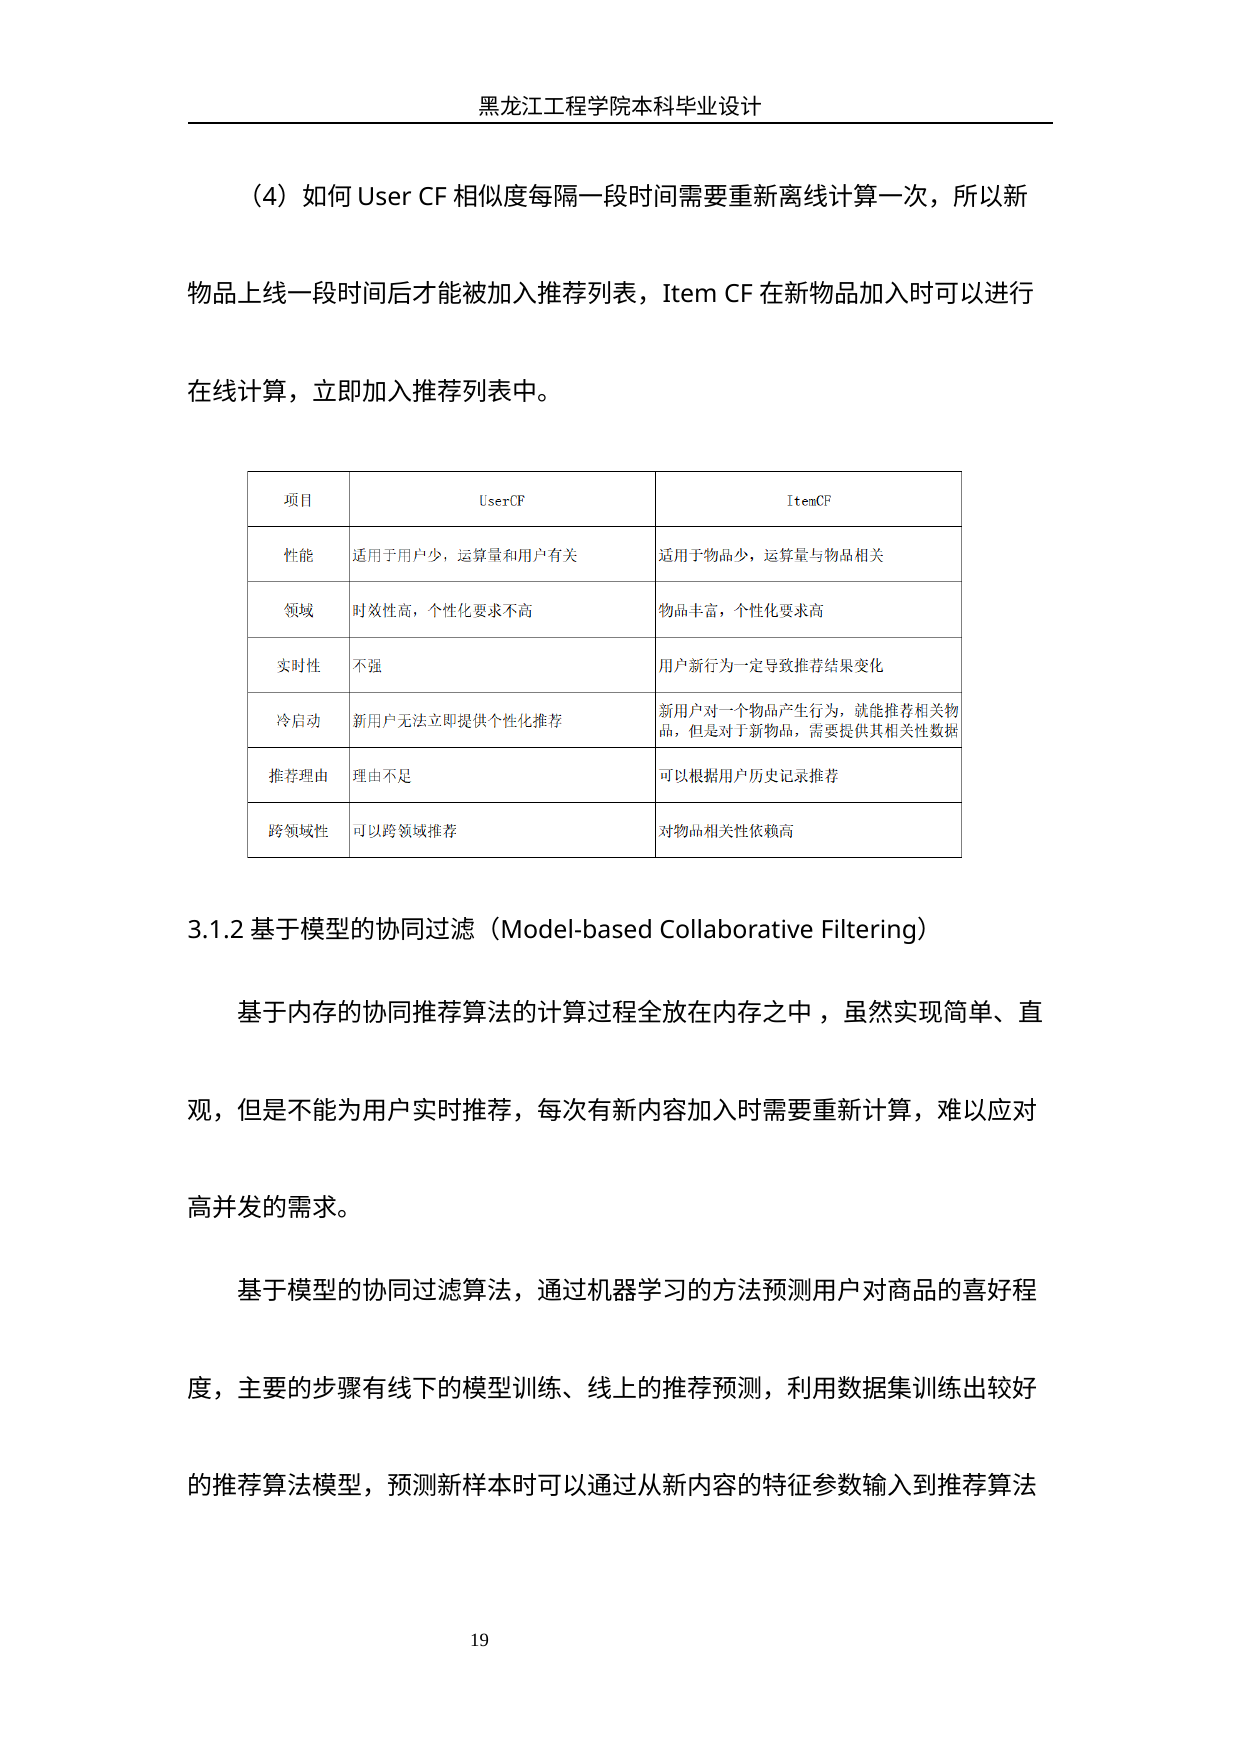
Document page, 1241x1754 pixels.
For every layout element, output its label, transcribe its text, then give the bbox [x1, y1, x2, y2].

text 基于内存的协同推荐算法的计算过程全放在内存之中 ，虽然实现简单、直观，但是不能为用户实时推荐，每次有新内容加入时需要重新计算，难以应对高并发的需求。 [187, 978, 1053, 1238]
text 3.1.2 基于模型的协同过滤（Model-based Collaborative Filtering） [187, 895, 1053, 960]
list 如何User CF 相似度每隔一段时间需要重新离线计算一次，所以新物品上线一段时间后才能被加入推荐列表，Item CF 在新物品加入时可以进行在线计算，立即加入推荐列表中。 [187, 162, 1053, 422]
picture [187, 440, 1053, 880]
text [187, 1256, 1053, 1516]
